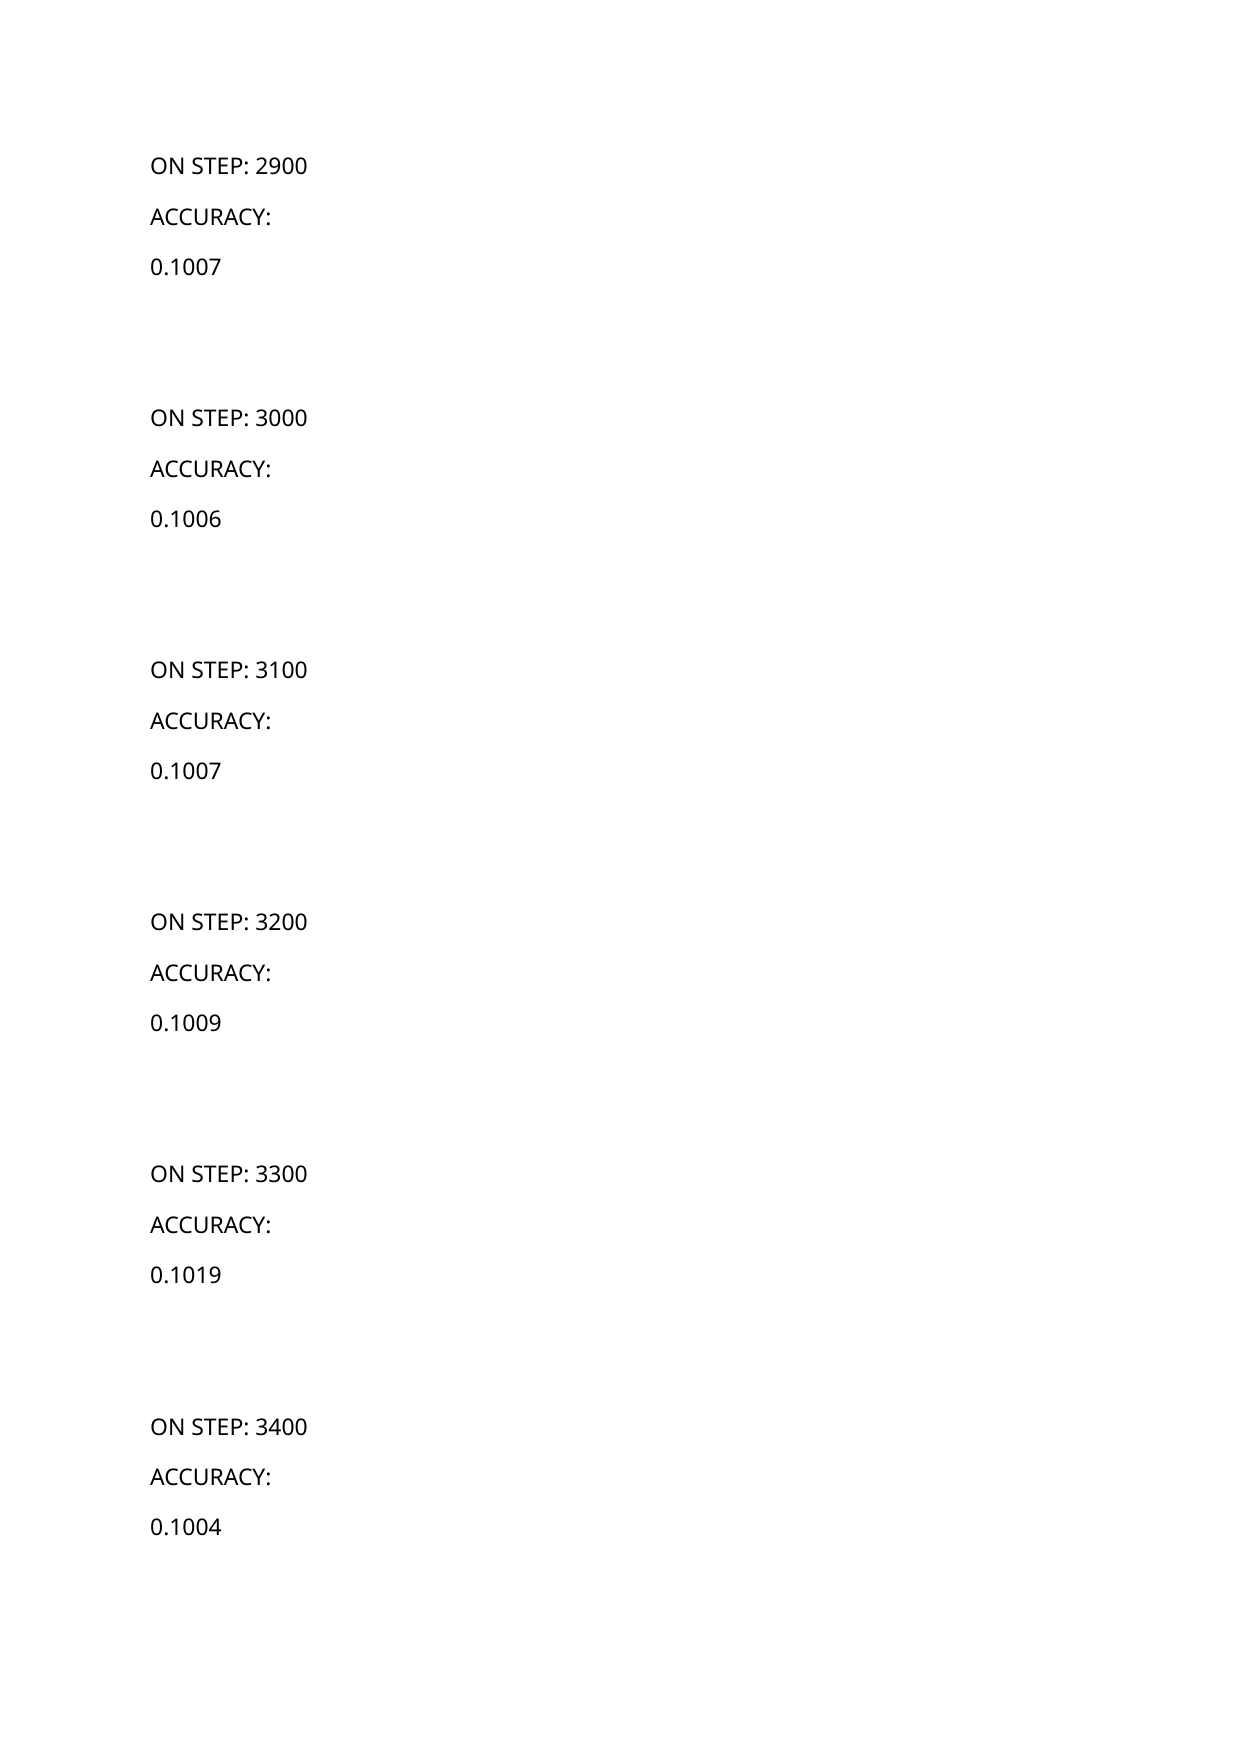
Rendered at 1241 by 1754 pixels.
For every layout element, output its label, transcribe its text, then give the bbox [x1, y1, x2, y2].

text ON STEP: 3000 [150, 402, 1090, 433]
text ACCURACY: [150, 1209, 1090, 1240]
text ACCURACY: [150, 957, 1090, 988]
text 0.1007 [150, 251, 1090, 282]
text 0.1007 [150, 755, 1090, 786]
text 0.1019 [150, 1259, 1090, 1290]
text ON STEP: 3400 [150, 1410, 1090, 1442]
text ACCURACY: [150, 704, 1090, 736]
text 0.1006 [150, 503, 1090, 534]
text ON STEP: 3200 [150, 906, 1090, 937]
text ACCURACY: [150, 200, 1090, 232]
text ON STEP: 3100 [150, 654, 1090, 685]
text 0.1009 [150, 1007, 1090, 1038]
text ACCURACY: [150, 452, 1090, 484]
text 0.1004 [150, 1511, 1090, 1542]
text ACCURACY: [150, 1461, 1090, 1492]
text ON STEP: 3300 [150, 1158, 1090, 1189]
text ON STEP: 2900 [150, 150, 1090, 181]
